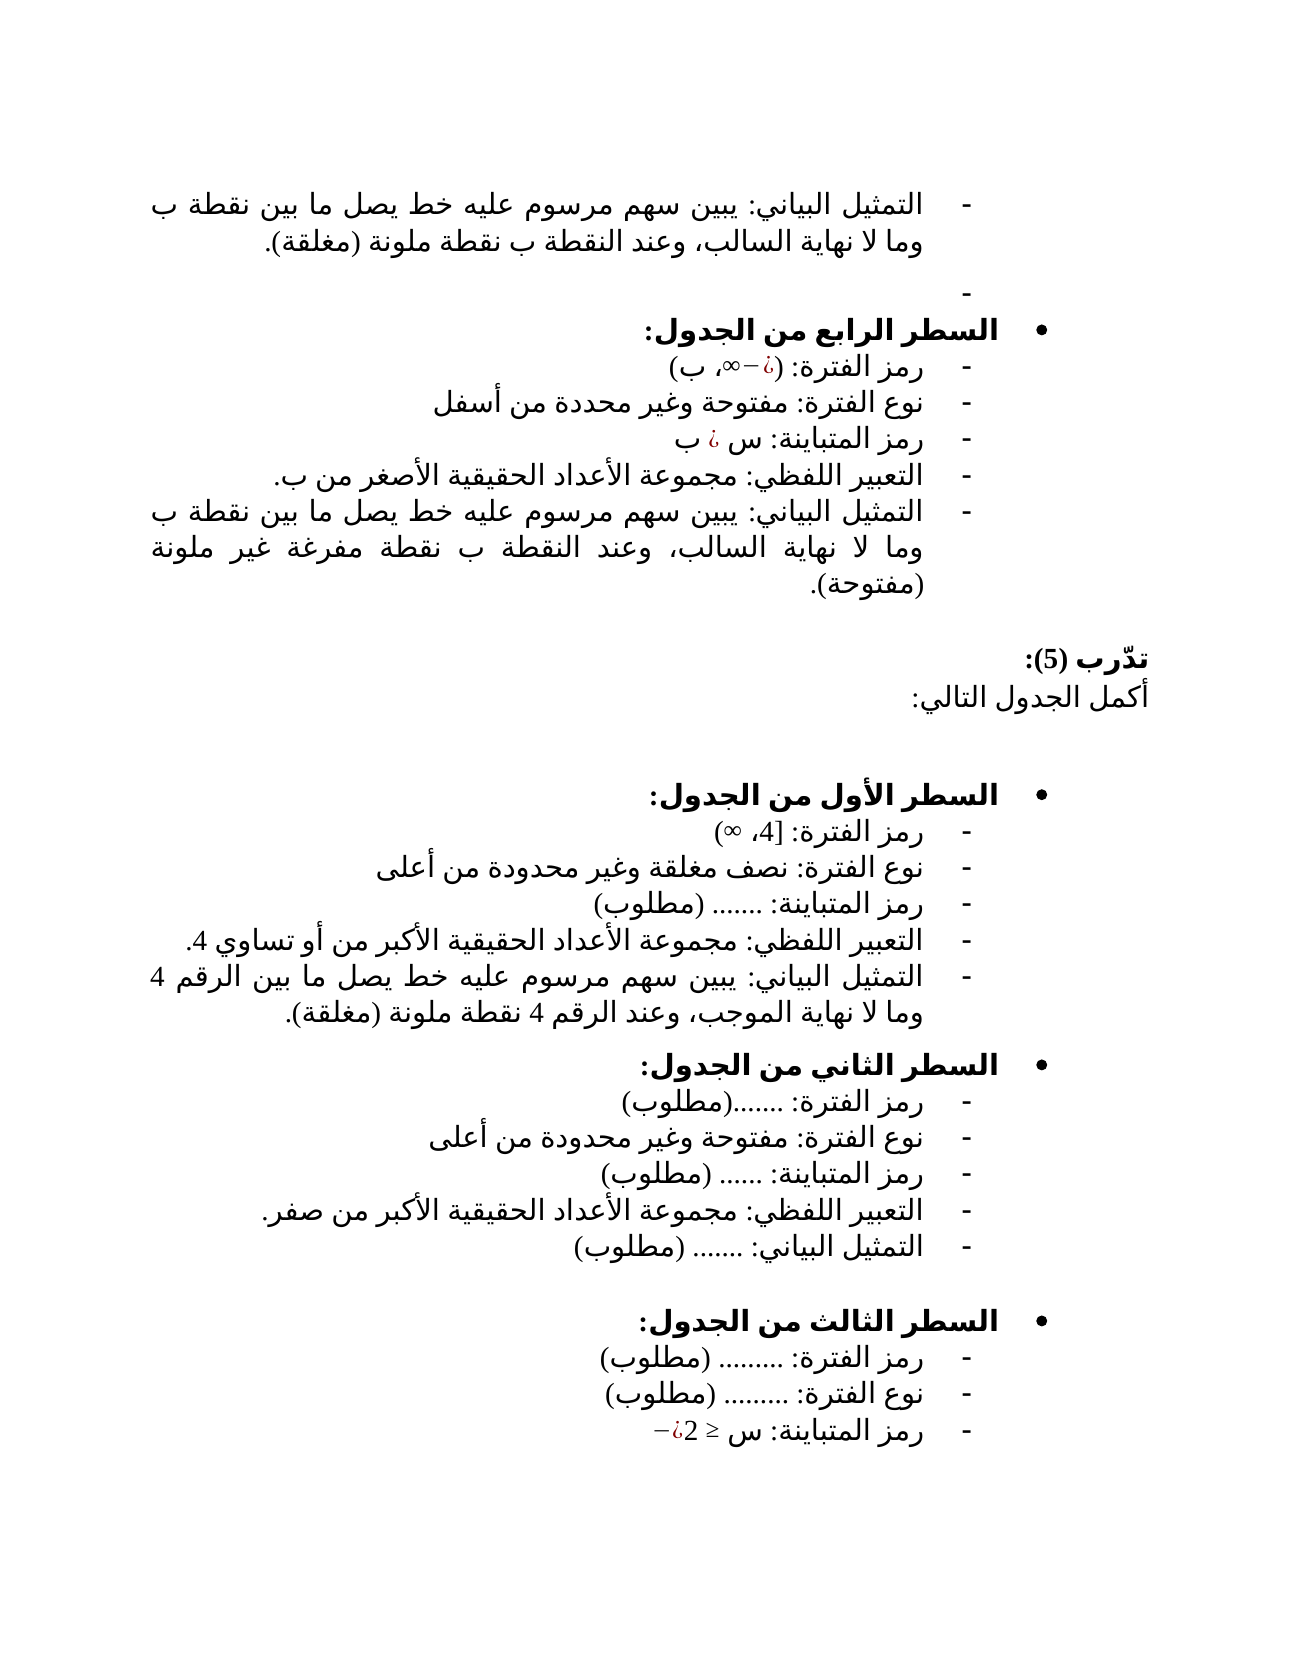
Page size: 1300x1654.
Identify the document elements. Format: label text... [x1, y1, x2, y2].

list رمز المتباينة: س 2 [150, 1413, 962, 1446]
list التمثيل البياني: يبين سهم مرسوم عليه خط يصل ما بين نقطة ب وما لا نهاية السالب، وعند النقطة ب نقطة ملونة (مغلقة). [150, 187, 962, 257]
list التمثيل البياني: ....... (مطلوب) [150, 1229, 962, 1263]
list التعبير اللفظي: مجموعة الأعداد الحقيقية الأصغر من ب. [150, 458, 962, 491]
list رمز المتباينة: ...... (مطلوب) [150, 1157, 962, 1190]
text أكمل الجدول التالي: [150, 680, 1149, 713]
list رمز الفترة: [4، ) [150, 814, 962, 847]
list رمز الفترة: (، ب) [150, 349, 962, 383]
list التمثيل البياني: يبين سهم مرسوم عليه خط يصل ما بين الرقم 4 وما لا نهاية الموجب، وعند الرقم 4 نقطة ملونة (مغلقة). [150, 959, 962, 1029]
list السطر الرابع من الجدول: [150, 313, 1037, 346]
list نوع الفترة: مفتوحة وغير محدودة من أعلى [150, 1120, 962, 1154]
list التمثيل البياني: يبين سهم مرسوم عليه خط يصل ما بين نقطة ب وما لا نهاية السالب، وعند النقطة ب نقطة مفرغة غير ملونة (مفتوحة). [150, 494, 962, 600]
list رمز المتباينة: ....... (مطلوب) [150, 886, 962, 920]
list السطر الأول من الجدول: [150, 778, 1037, 811]
list التعبير اللفظي: مجموعة الأعداد الحقيقية الأكبر من صفر. [150, 1193, 962, 1227]
list نوع الفترة: مفتوحة وغير محددة من أسفل [150, 385, 962, 419]
list نوع الفترة: ......... (مطلوب) [150, 1376, 962, 1410]
list نوع الفترة: نصف مغلقة وغير محدودة من أعلى [150, 850, 962, 884]
list رمز الفترة: .......(مطلوب) [150, 1084, 962, 1118]
list السطر الثالث من الجدول: [150, 1304, 1037, 1338]
list رمز المتباينة: س ب [150, 422, 962, 455]
list رمز الفترة: ......... (مطلوب) [150, 1340, 962, 1374]
text تدّرب (5): [150, 641, 1149, 675]
list السطر الثاني من الجدول: [150, 1048, 1037, 1082]
list التعبير اللفظي: مجموعة الأعداد الحقيقية الأكبر من أو تساوي 4. [150, 923, 962, 956]
